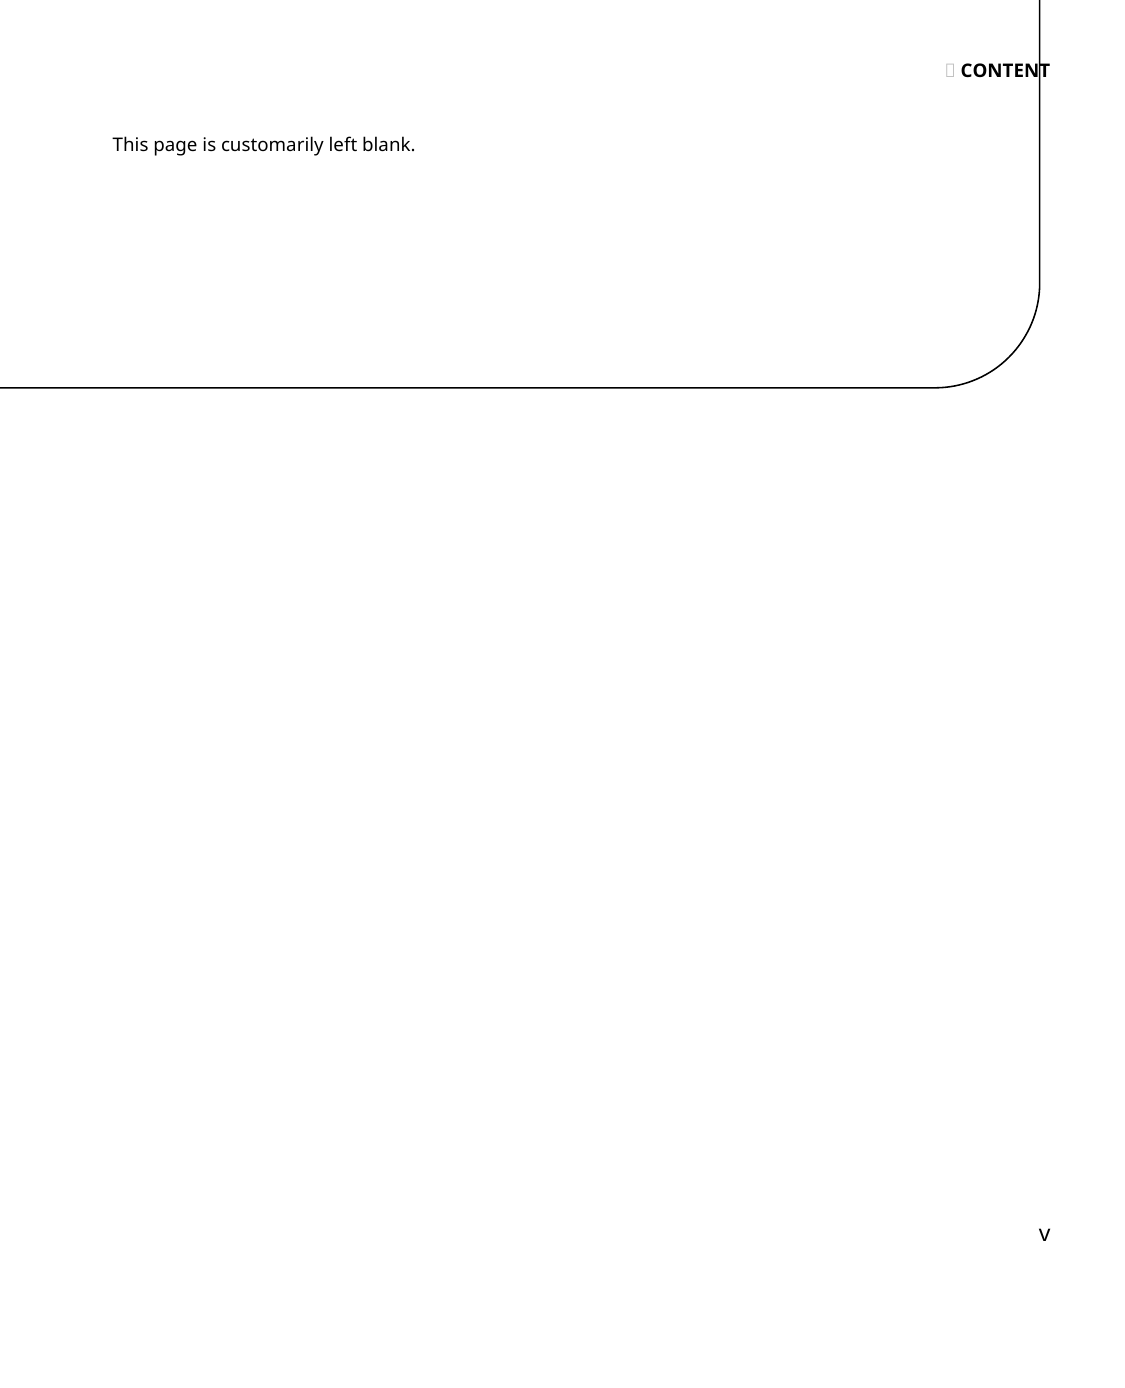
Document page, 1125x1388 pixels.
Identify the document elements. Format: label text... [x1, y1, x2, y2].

text This page is customarily left blank. [112, 131, 1050, 157]
